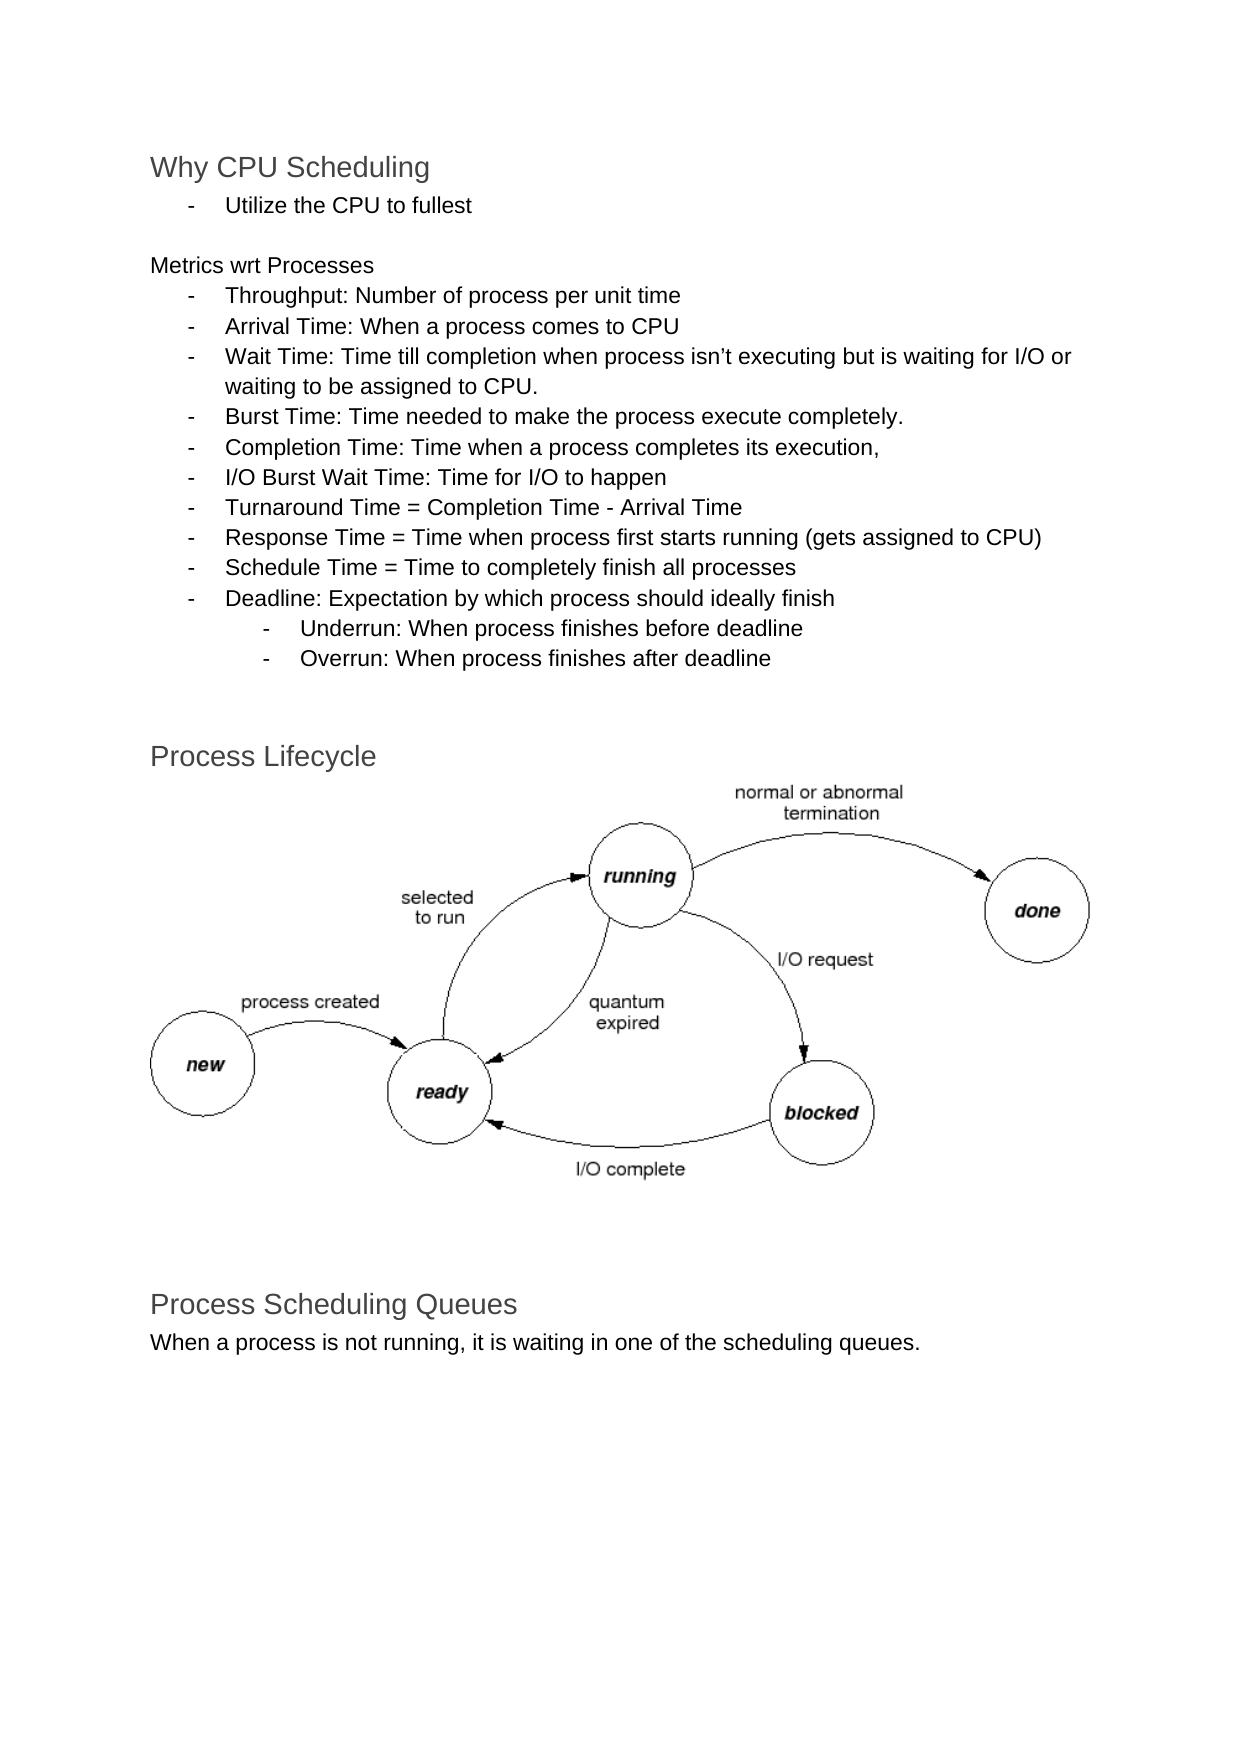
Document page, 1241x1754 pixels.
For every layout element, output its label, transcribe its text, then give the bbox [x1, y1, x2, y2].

list Arrival Time: When a process comes to CPU [187, 313, 1090, 339]
list Wait Time: Time till completion when process isn’t executing but is waiting for I/O or waiting to be assigned to CPU. [187, 343, 1090, 399]
list Burst Time: Time needed to make the process execute completely. [187, 403, 1090, 430]
list Overrun: When process finishes after deadline [262, 645, 1090, 671]
subtitle Process Lifecycle [150, 739, 1090, 772]
list Deadline: Expectation by which process should ideally finish [187, 584, 1090, 611]
subtitle Process Scheduling Queues [150, 1287, 1090, 1320]
text When a process is not running, it is waiting in one of the scheduling queues. [150, 1329, 1090, 1355]
subtitle Why CPU Scheduling [150, 150, 1090, 183]
list Turnaround Time = Completion Time - Arrival Time [187, 494, 1090, 520]
text Metrics wrt Processes [150, 252, 1090, 279]
list Utilize the CPU to fullest [187, 192, 1090, 218]
list Schedule Time = Time to completely finish all processes [187, 554, 1090, 581]
list Completion Time: Time when a process completes its execution, [187, 433, 1090, 460]
list Throughput: Number of process per unit time [187, 282, 1090, 309]
list Underrun: When process finishes before deadline [262, 615, 1090, 641]
list Response Time = Time when process first starts running (gets assigned to CPU) [187, 524, 1090, 551]
picture [150, 780, 1091, 1183]
list I/O Burst Wait Time: Time for I/O to happen [187, 464, 1090, 490]
